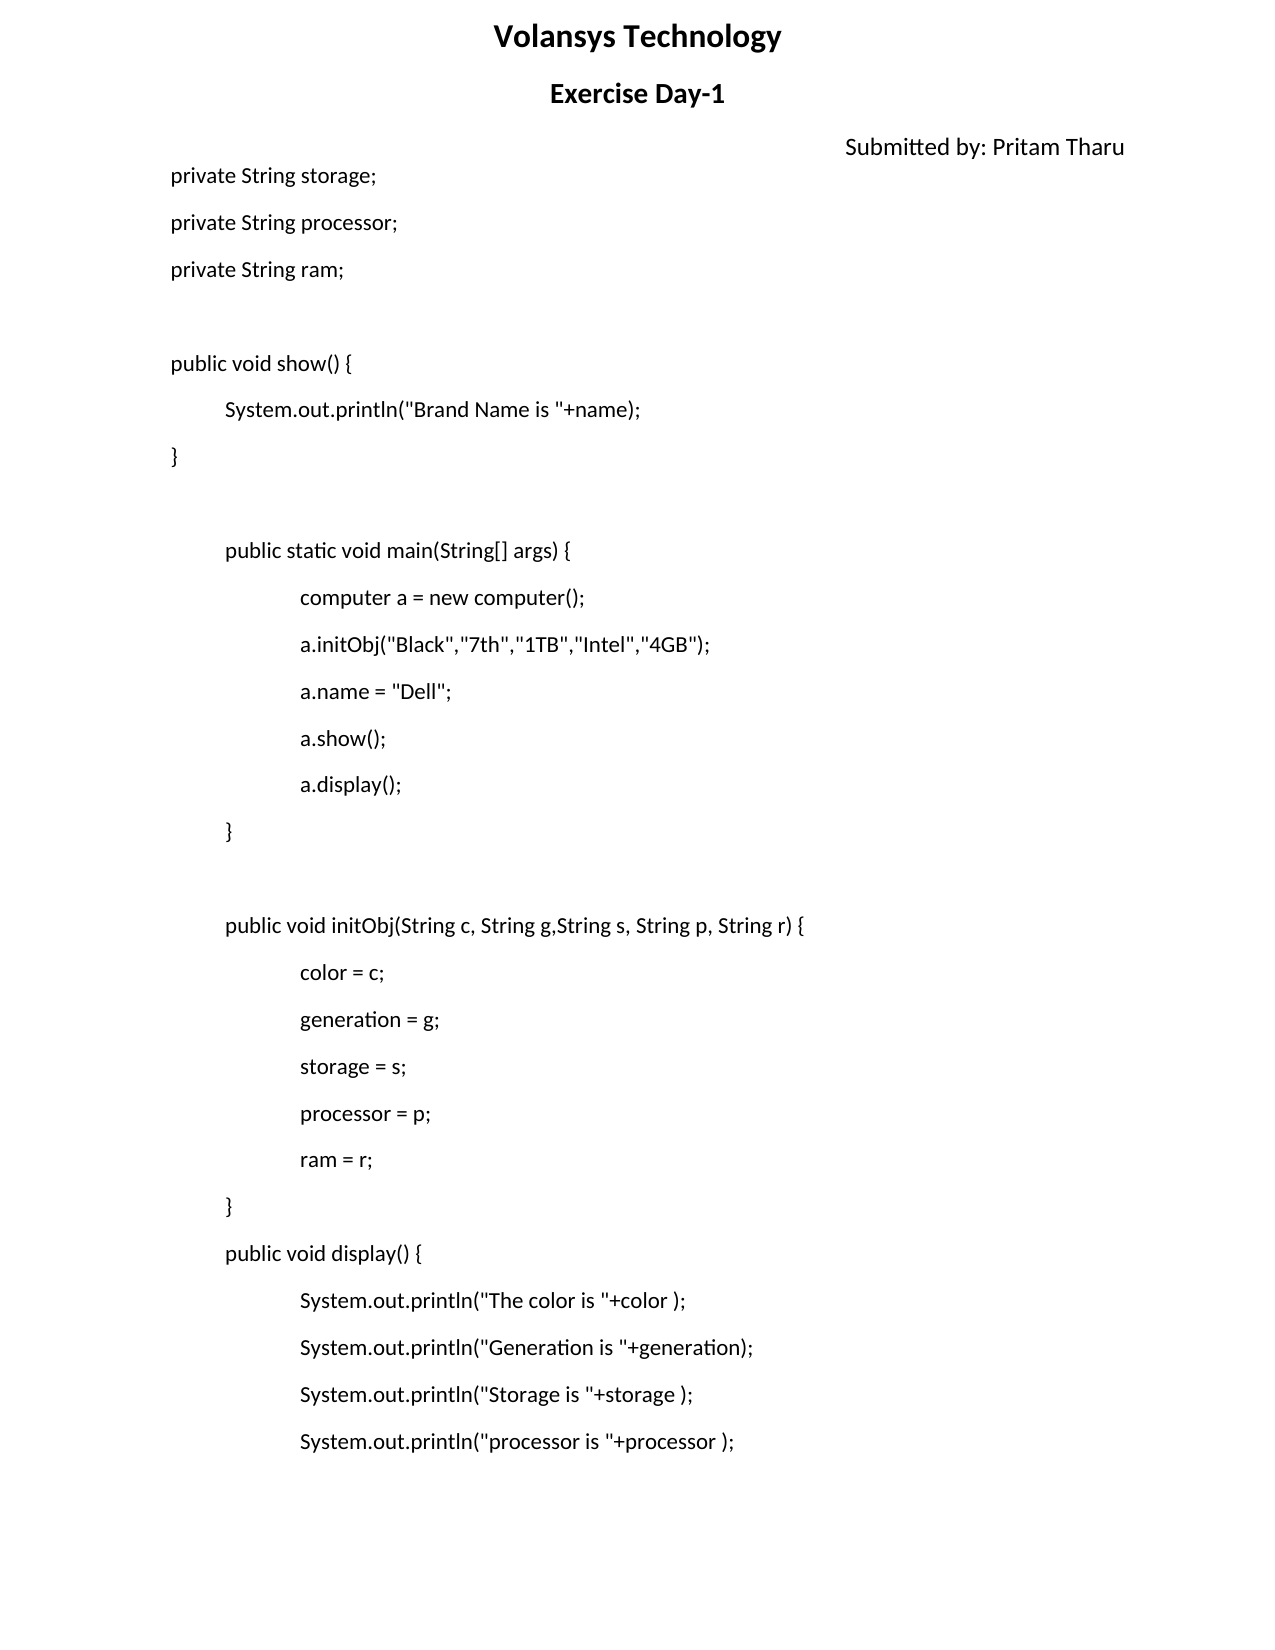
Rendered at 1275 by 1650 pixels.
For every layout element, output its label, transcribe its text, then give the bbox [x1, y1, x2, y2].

text computer a = new computer(); [150, 583, 1125, 611]
text private String ram; [150, 255, 1125, 283]
text public static void main(String[] args) { [150, 536, 1125, 564]
text System.out.println("Generation is "+generation); [150, 1333, 1125, 1361]
text System.out.println("Brand Name is "+name); [150, 396, 1125, 424]
text } [150, 442, 1125, 471]
text processor = p; [150, 1099, 1125, 1127]
text a.display(); [150, 771, 1125, 799]
text private String storage; [150, 161, 1125, 189]
text } [150, 817, 1125, 846]
text color = c; [150, 958, 1125, 986]
text storage = s; [150, 1052, 1125, 1080]
text System.out.println("Storage is "+storage ); [150, 1380, 1125, 1408]
text public void show() { [150, 349, 1125, 377]
text a.initObj("Black","7th","1TB","Intel","4GB"); [150, 630, 1125, 658]
text System.out.println("processor is "+processor ); [150, 1427, 1125, 1455]
text a.name = "Dell"; [150, 677, 1125, 705]
text } [150, 1192, 1125, 1221]
text ram = r; [150, 1146, 1125, 1174]
text System.out.println("The color is "+color ); [150, 1286, 1125, 1314]
text public void initObj(String c, String g,String s, String p, String r) { [150, 911, 1125, 939]
text a.show(); [150, 724, 1125, 752]
text public void display() { [150, 1239, 1125, 1267]
text generation = g; [150, 1005, 1125, 1033]
text private String processor; [150, 208, 1125, 236]
